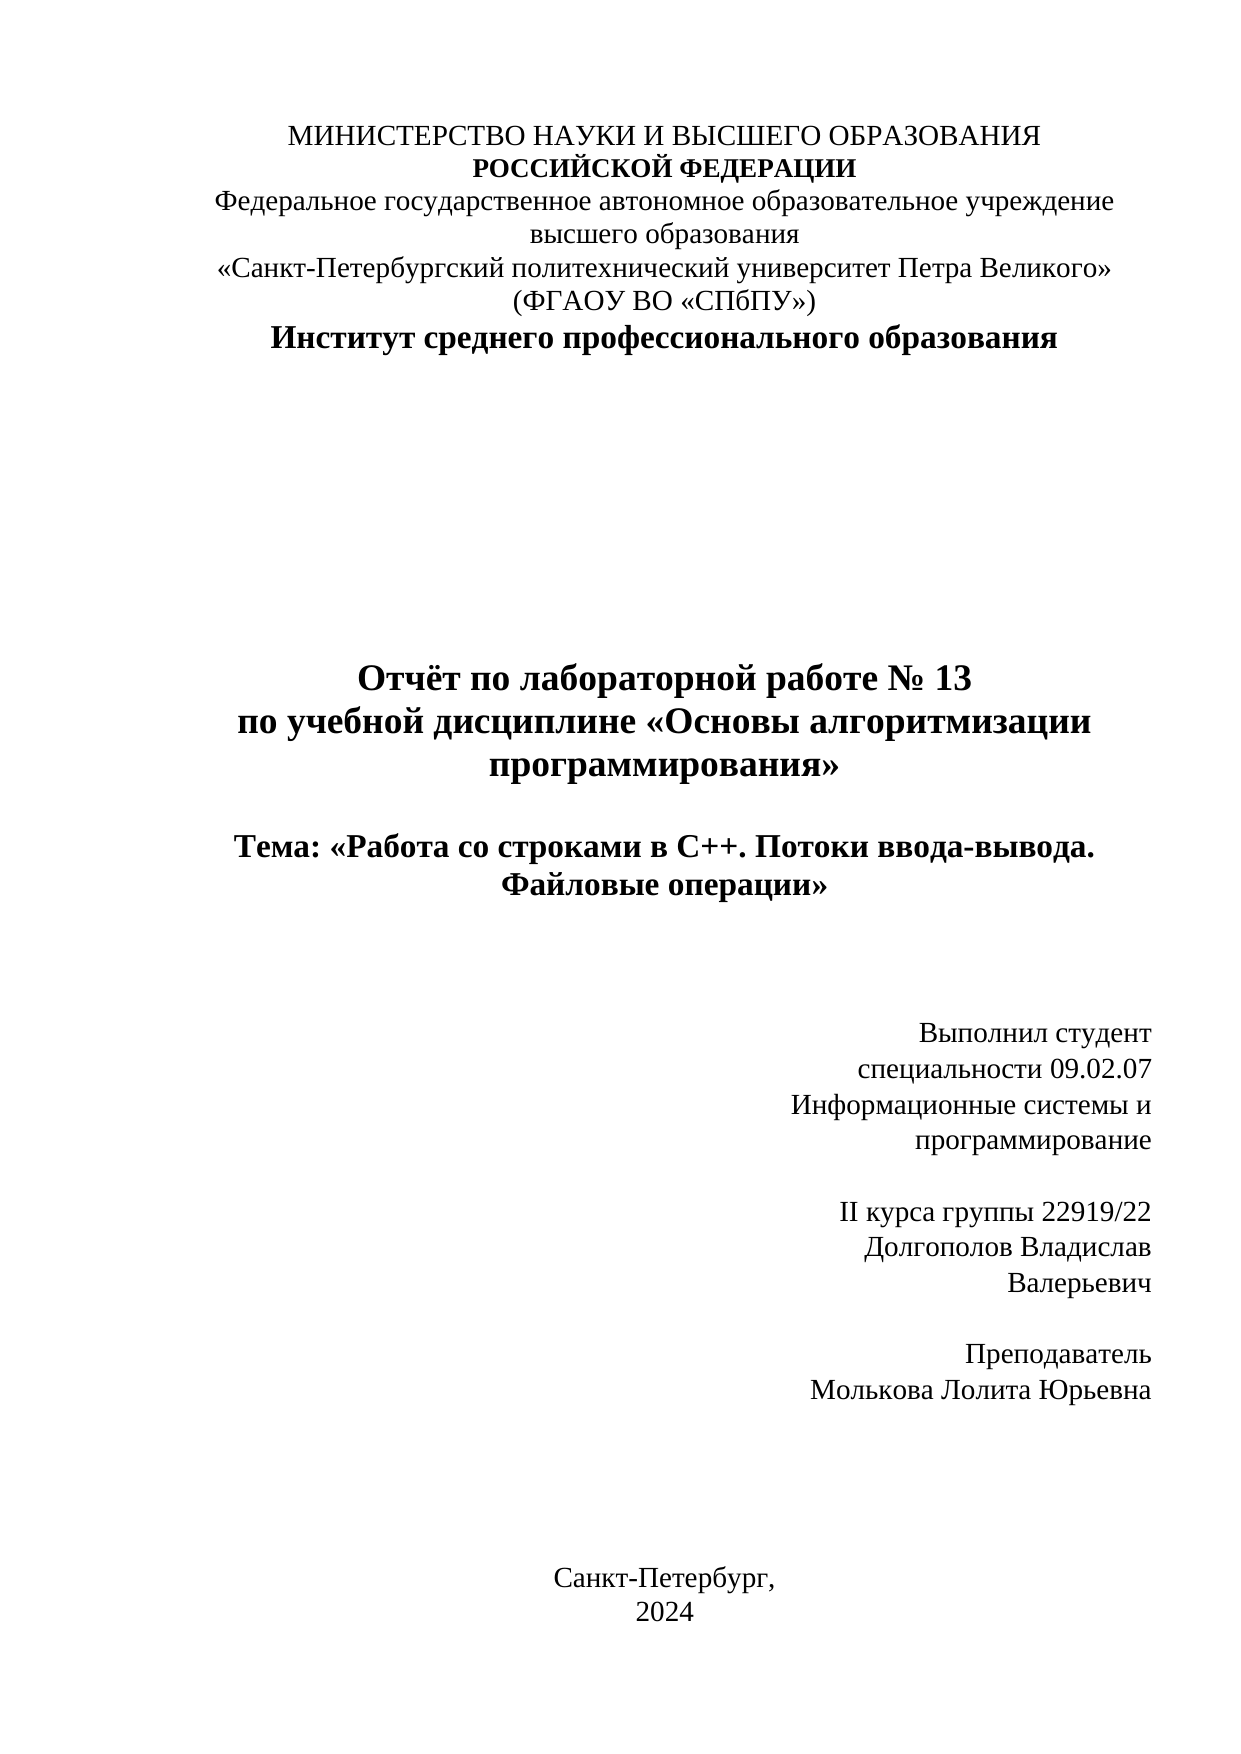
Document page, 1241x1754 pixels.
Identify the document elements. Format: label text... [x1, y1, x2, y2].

text высшего образования [177, 216, 1152, 250]
text II курса группы 22919/22 [177, 1194, 1152, 1227]
text МИНИСТЕРСТВО НАУКИ и высшего образования [177, 118, 1152, 152]
text Выполнил студент [177, 1016, 1152, 1049]
text (ФГАОУ ВО «СПбПУ») [177, 283, 1152, 317]
text РОССИЙСКОЙ ФЕДЕРАЦИИ [177, 152, 1152, 183]
text Преподаватель [177, 1336, 1152, 1370]
text Молькова Лолита Юрьевна [177, 1372, 1152, 1405]
text Санкт-Петербург, [177, 1560, 1152, 1594]
text программирование [177, 1122, 1152, 1156]
text специальности 09.02.07 [177, 1051, 1152, 1085]
text Федеральное государственное автономное образовательное учреждение [177, 183, 1152, 216]
text «Санкт-Петербургский политехнический университет Петра Великого» [177, 250, 1152, 283]
text Тема: «Работа со строками в C++. Потоки ввода-вывода. Файловые операции» [177, 826, 1152, 903]
text по учебной дисциплине «Основы алгоритмизации программирования» [177, 698, 1152, 785]
text Институт среднего профессионального образования [177, 317, 1152, 355]
text 2024 [177, 1594, 1152, 1627]
text Информационные системы и [177, 1087, 1152, 1120]
text Долгополов Владислав [177, 1229, 1152, 1263]
text Валерьевич [177, 1265, 1152, 1298]
text Отчёт по лабораторной работе № 13 [177, 655, 1152, 698]
